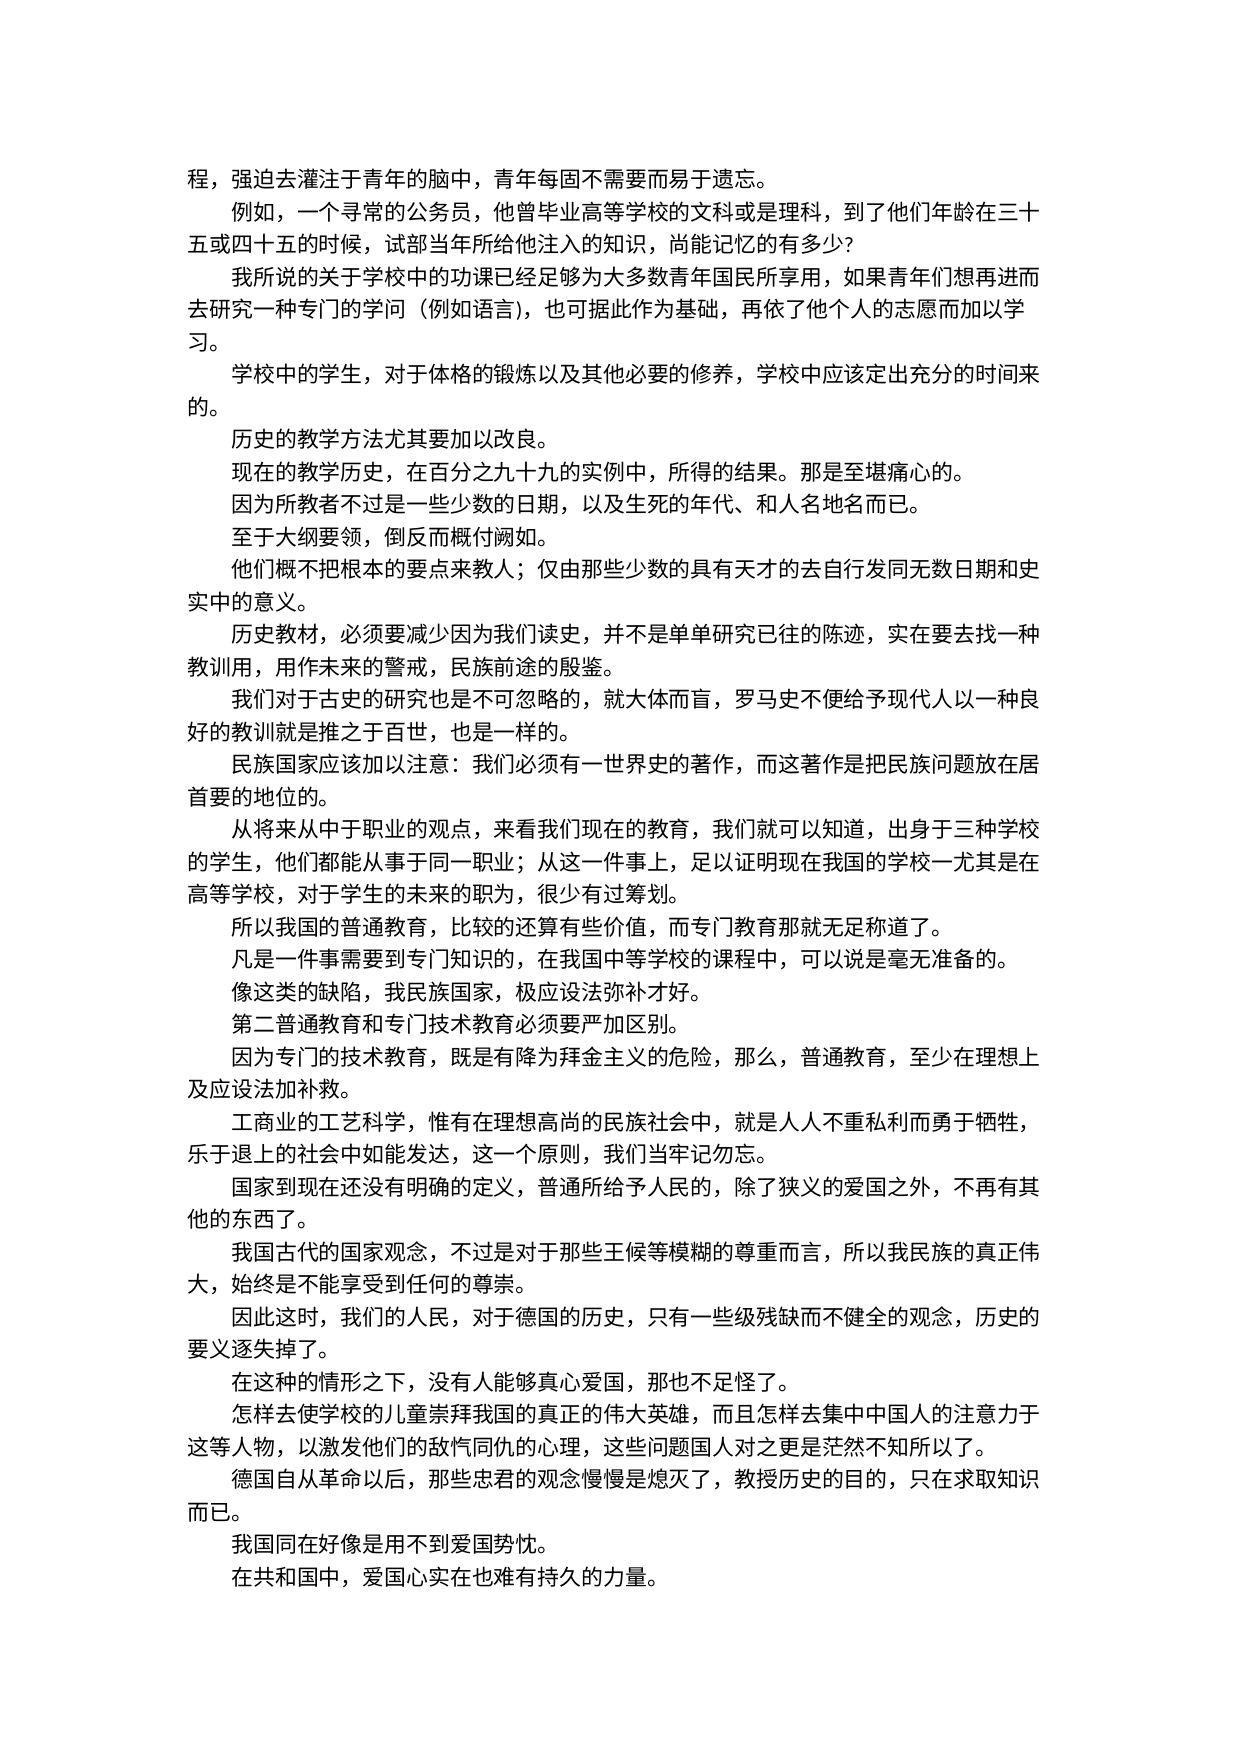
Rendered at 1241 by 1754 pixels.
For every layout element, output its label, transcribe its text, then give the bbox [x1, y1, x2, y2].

text 我们对于古史的研究也是不可忽略的，就大体而盲，罗马史不便给予现代人以一种良好的教训就是推之于百世，也是一样的。 [187, 682, 1053, 747]
text 他们概不把根本的要点来教人；仅由那些少数的具有天才的去自行发同无数日期和史实中的意义。 [187, 552, 1053, 617]
text 历史教材，必须要减少因为我们读史，并不是单单研究已往的陈迹，实在要去找一种教训用，用作未来的警戒，民族前途的殷鉴。 [187, 617, 1053, 682]
text 因为专门的技术教育，既是有降为拜金主义的危险，那么，普通教育，至少在理想上及应设法加补救。 [187, 1039, 1053, 1104]
text 现在的教学历史，在百分之九十九的实例中，所得的结果。那是至堪痛心的。 [187, 454, 1053, 487]
text 凡是一件事需要到专门知识的，在我国中等学校的课程中，可以说是毫无准备的。 [187, 942, 1053, 974]
text 至于大纲要领，倒反而概付阙如。 [187, 519, 1053, 552]
text 因为所教者不过是一些少数的日期，以及生死的年代、和人名地名而已。 [187, 487, 1053, 519]
text 在共和国中，爱国心实在也难有持久的力量。 [187, 1559, 1053, 1592]
text 民族国家应该加以注意：我们必须有一世界史的著作，而这著作是把民族问题放在居首要的地位的。 [187, 747, 1053, 812]
text 怎样去使学校的儿童崇拜我国的真正的伟大英雄，而且怎样去集中中国人的注意力于这等人物，以激发他们的敌忾同仇的心理，这些问题国人对之更是茫然不知所以了。 [187, 1397, 1053, 1462]
text 所以我国的普通教育，比较的还算有些价值，而专门教育那就无足称道了。 [187, 909, 1053, 942]
text 我国古代的国家观念，不过是对于那些王候等模糊的尊重而言，所以我民族的真正伟大，始终是不能享受到任何的尊崇。 [187, 1234, 1053, 1299]
text 国家到现在还没有明确的定义，普通所给予人民的，除了狭义的爱国之外，不再有其他的东西了。 [187, 1169, 1053, 1234]
text 在这种的情形之下，没有人能够真心爱国，那也不足怪了。 [187, 1364, 1053, 1397]
text 我所说的关于学校中的功课已经足够为大多数青年国民所享用，如果青年们想再进而去研究一种专门的学问（例如语言)，也可据此作为基础，再依了他个人的志愿而加以学习。 [187, 259, 1053, 357]
text 学校中的学生，对于体格的锻炼以及其他必要的修养，学校中应该定出充分的时间来的。 [187, 357, 1053, 422]
text 像这类的缺陷，我民族国家，极应设法弥补才好。 [187, 974, 1053, 1007]
text 因此这时，我们的人民，对于德国的历史，只有一些级残缺而不健全的观念，历史的要义逐失掉了。 [187, 1299, 1053, 1364]
text 我国同在好像是用不到爱国势忱。 [187, 1527, 1053, 1559]
text 第二普通教育和专门技术教育必须要严加区别。 [187, 1007, 1053, 1039]
text 例如，一个寻常的公务员，他曾毕业高等学校的文科或是理科，到了他们年龄在三十五或四十五的时候，试部当年所给他注入的知识，尚能记忆的有多少? [187, 194, 1053, 259]
text 工商业的工艺科学，惟有在理想高尚的民族社会中，就是人人不重私利而勇于牺牲，乐于退上的社会中如能发达，这一个原则，我们当牢记勿忘。 [187, 1104, 1053, 1169]
text 历史的教学方法尤其要加以改良。 [187, 422, 1053, 454]
text 德国自从革命以后，那些忠君的观念慢慢是熄灭了，教授历史的目的，只在求取知识而已。 [187, 1462, 1053, 1527]
text 从将来从中于职业的观点，来看我们现在的教育，我们就可以知道，出身于三种学校的学生，他们都能从事于同一职业；从这一件事上，足以证明现在我国的学校一尤其是在高等学校，对于学生的未来的职为，很少有过筹划。 [187, 812, 1053, 909]
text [187, 162, 1053, 194]
